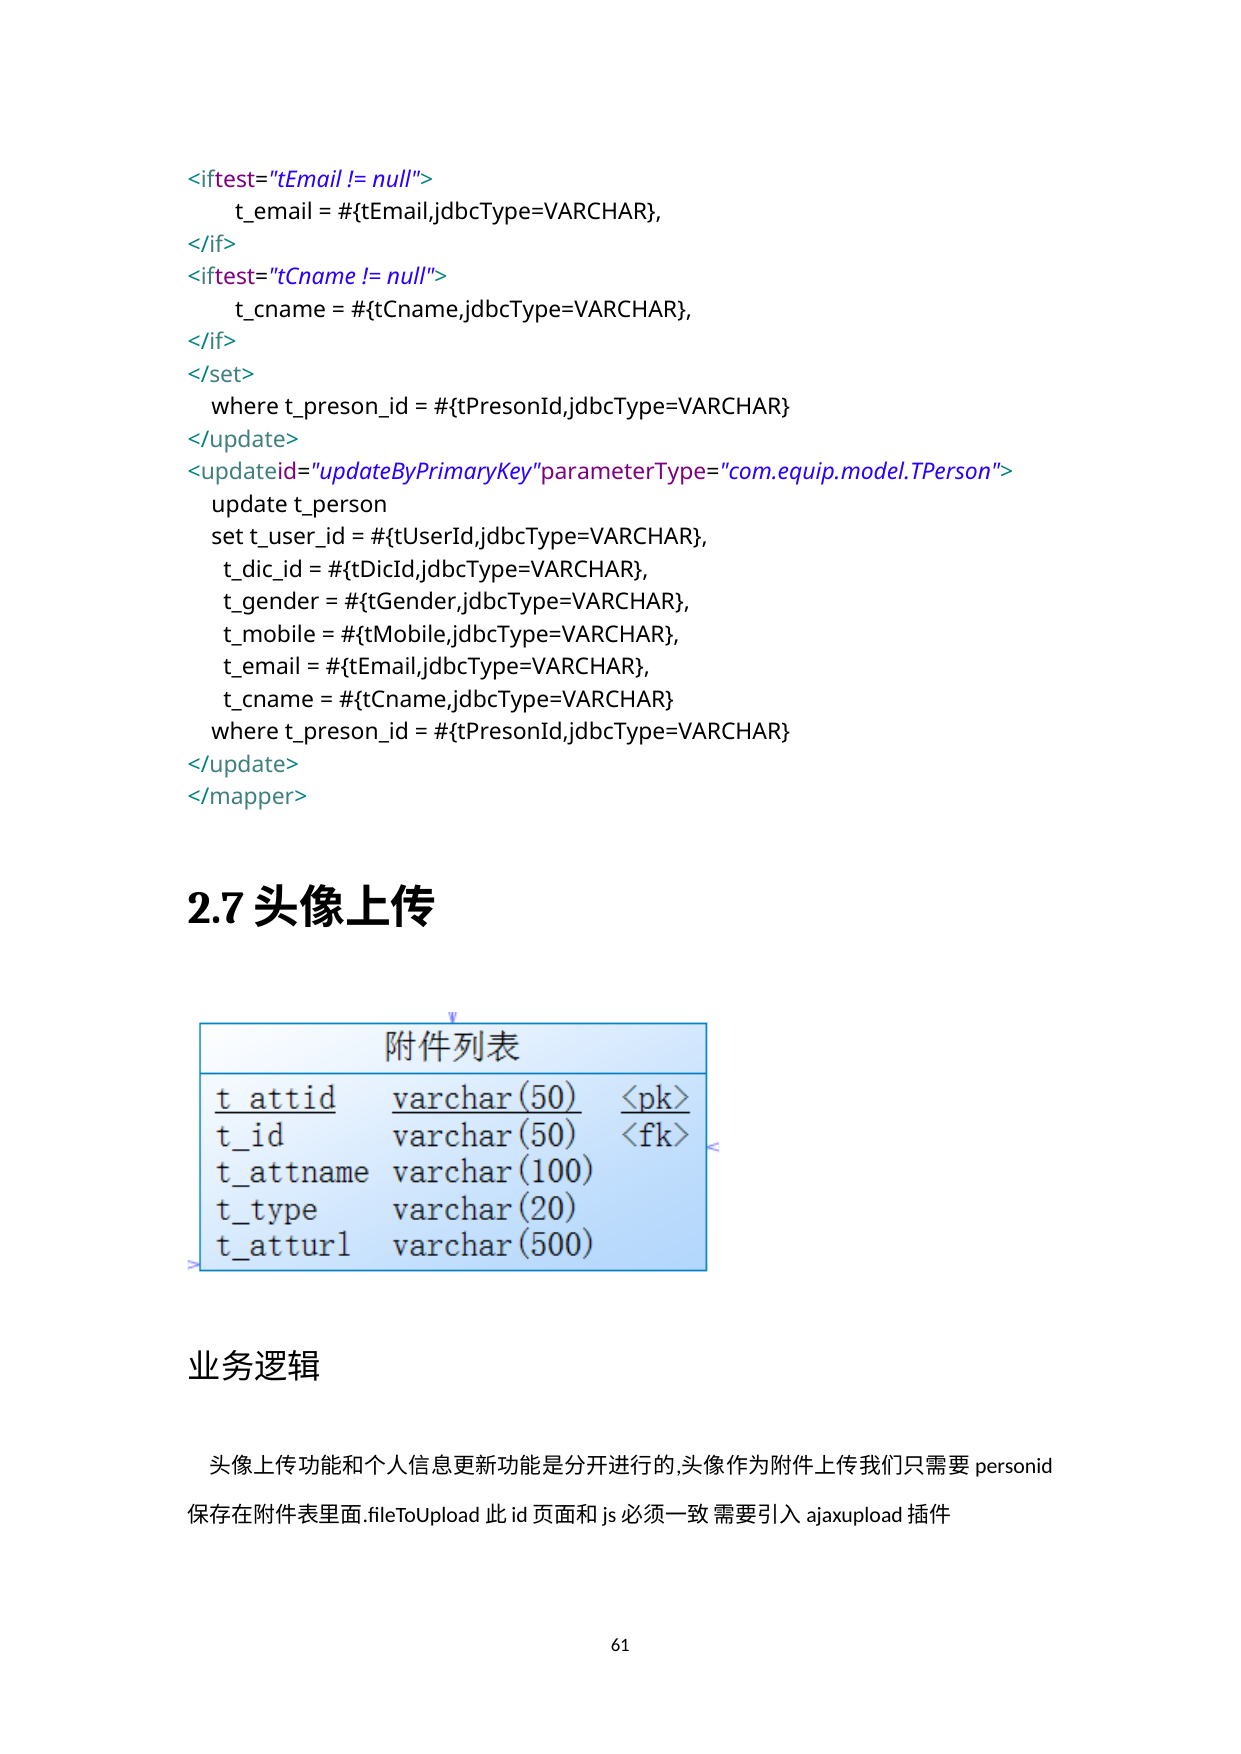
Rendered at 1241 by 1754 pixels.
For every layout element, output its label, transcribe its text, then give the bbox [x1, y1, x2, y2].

text </if> [187, 227, 1053, 259]
text t_cname = #{tCname,jdbcType=VARCHAR}, [187, 292, 1053, 324]
text update t_person [187, 487, 1053, 519]
text </if> [187, 324, 1053, 357]
text <updateid="updateByPrimaryKey"parameterType="com.equip.model.TPerson"> [187, 454, 1053, 487]
text </update> [187, 747, 1053, 779]
text <iftest="tEmail != null"> [187, 162, 1053, 194]
text where t_preson_id = #{tPresonId,jdbcType=VARCHAR} [187, 389, 1053, 422]
subtitle 2.7头像上传 [187, 855, 1053, 952]
text where t_preson_id = #{tPresonId,jdbcType=VARCHAR} [187, 714, 1053, 747]
text t_cname = #{tCname,jdbcType=VARCHAR} [187, 682, 1053, 714]
text </mapper> [187, 779, 1053, 812]
text <iftest="tCname != null"> [187, 259, 1053, 292]
text t_gender = #{tGender,jdbcType=VARCHAR}, [187, 584, 1053, 617]
text set t_user_id = #{tUserId,jdbcType=VARCHAR}, [187, 519, 1053, 552]
text t_dic_id = #{tDicId,jdbcType=VARCHAR}, [187, 552, 1053, 584]
text t_email = #{tEmail,jdbcType=VARCHAR}, [187, 649, 1053, 682]
text </update> [187, 422, 1053, 454]
subtitle 业务逻辑 [187, 1332, 1053, 1397]
text </set> [187, 357, 1053, 389]
text t_email = #{tEmail,jdbcType=VARCHAR}, [187, 194, 1053, 227]
text t_mobile = #{tMobile,jdbcType=VARCHAR}, [187, 617, 1053, 649]
text 头像上传功能和个人信息更新功能是分开进行的,头像作为附件上传我们只需要personid保存在附件表里面.fileToUpload 此id 页面和js 必须一致 需要引入 ajaxupload插件 [187, 1448, 1053, 1529]
picture [187, 1012, 720, 1281]
